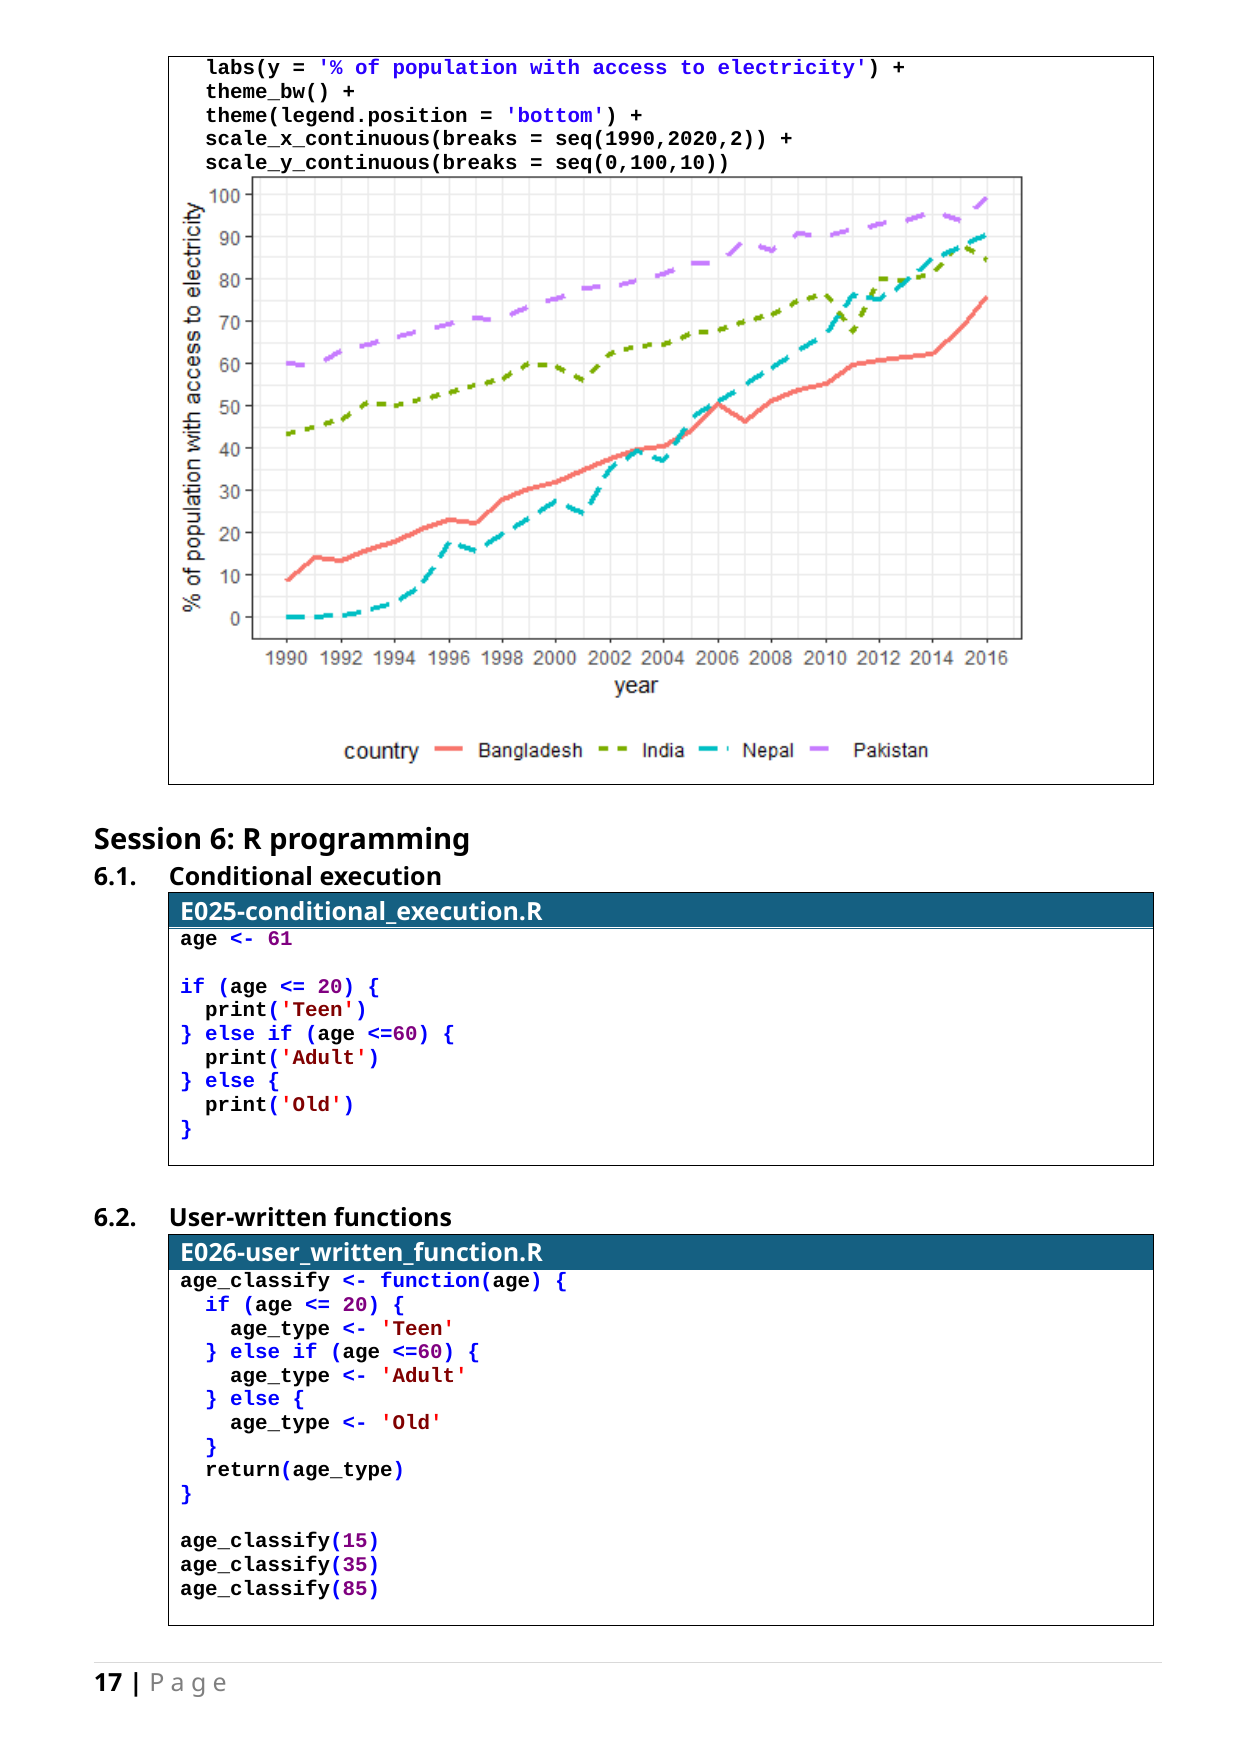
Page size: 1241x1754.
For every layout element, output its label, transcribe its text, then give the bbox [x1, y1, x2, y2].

list Conditional execution [94, 858, 1162, 892]
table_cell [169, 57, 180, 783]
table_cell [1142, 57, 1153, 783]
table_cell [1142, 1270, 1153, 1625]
text Session 6: R programming [94, 818, 1162, 858]
list User-written functions [94, 1200, 1162, 1234]
picture [180, 175, 1029, 784]
table_header E026-user_written_function.R [169, 1235, 1153, 1269]
table_header E025-conditional_execution.R [169, 893, 1153, 927]
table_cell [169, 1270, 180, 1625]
